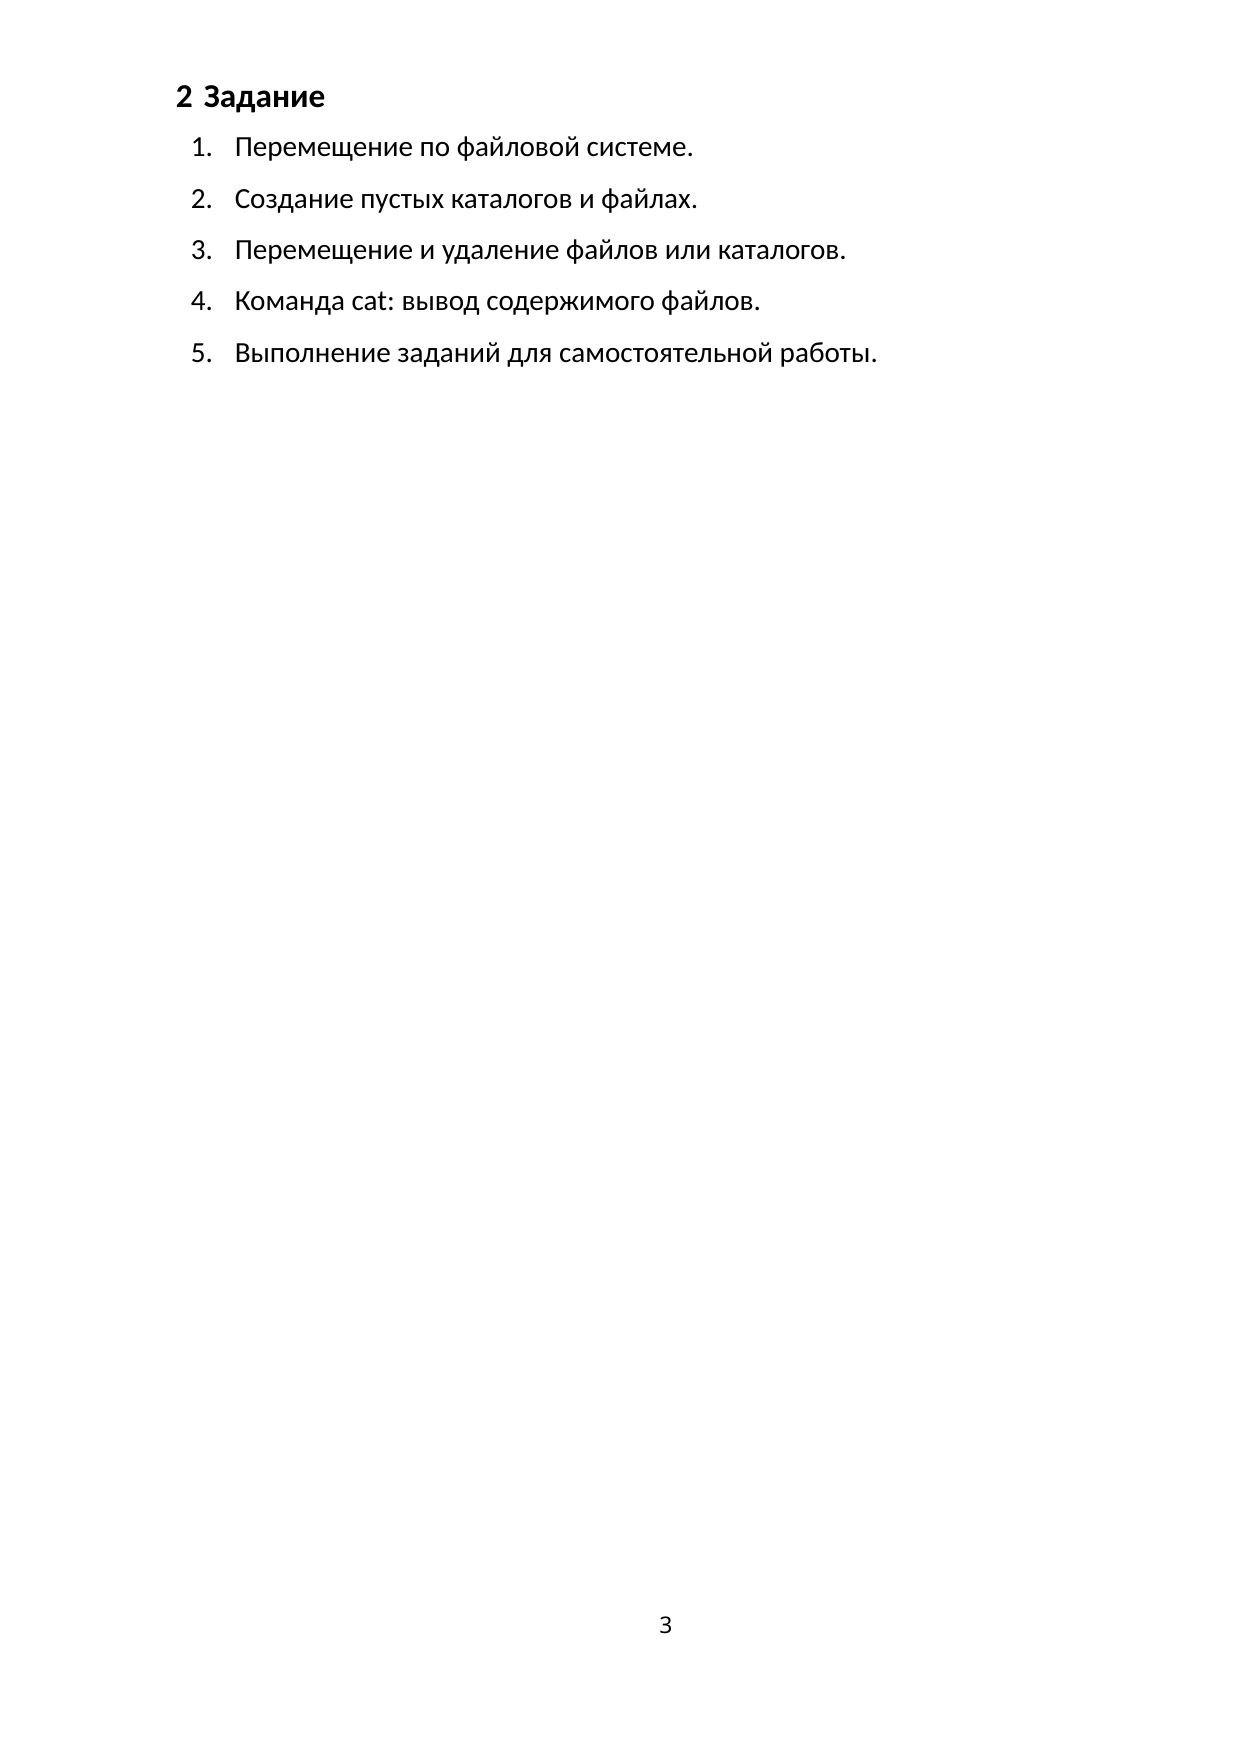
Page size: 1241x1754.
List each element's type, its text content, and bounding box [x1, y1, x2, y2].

list Команда cat: вывод содержимого файлов. [191, 282, 1153, 318]
list Создание пустых каталогов и файлах. [191, 180, 1153, 215]
subtitle Задание [176, 75, 1184, 116]
list Выполнение заданий для самостоятельной работы. [191, 334, 1153, 369]
list Перемещение и удаление файлов или каталогов. [191, 231, 1153, 266]
list Перемещение по файловой системе. [191, 128, 1153, 164]
